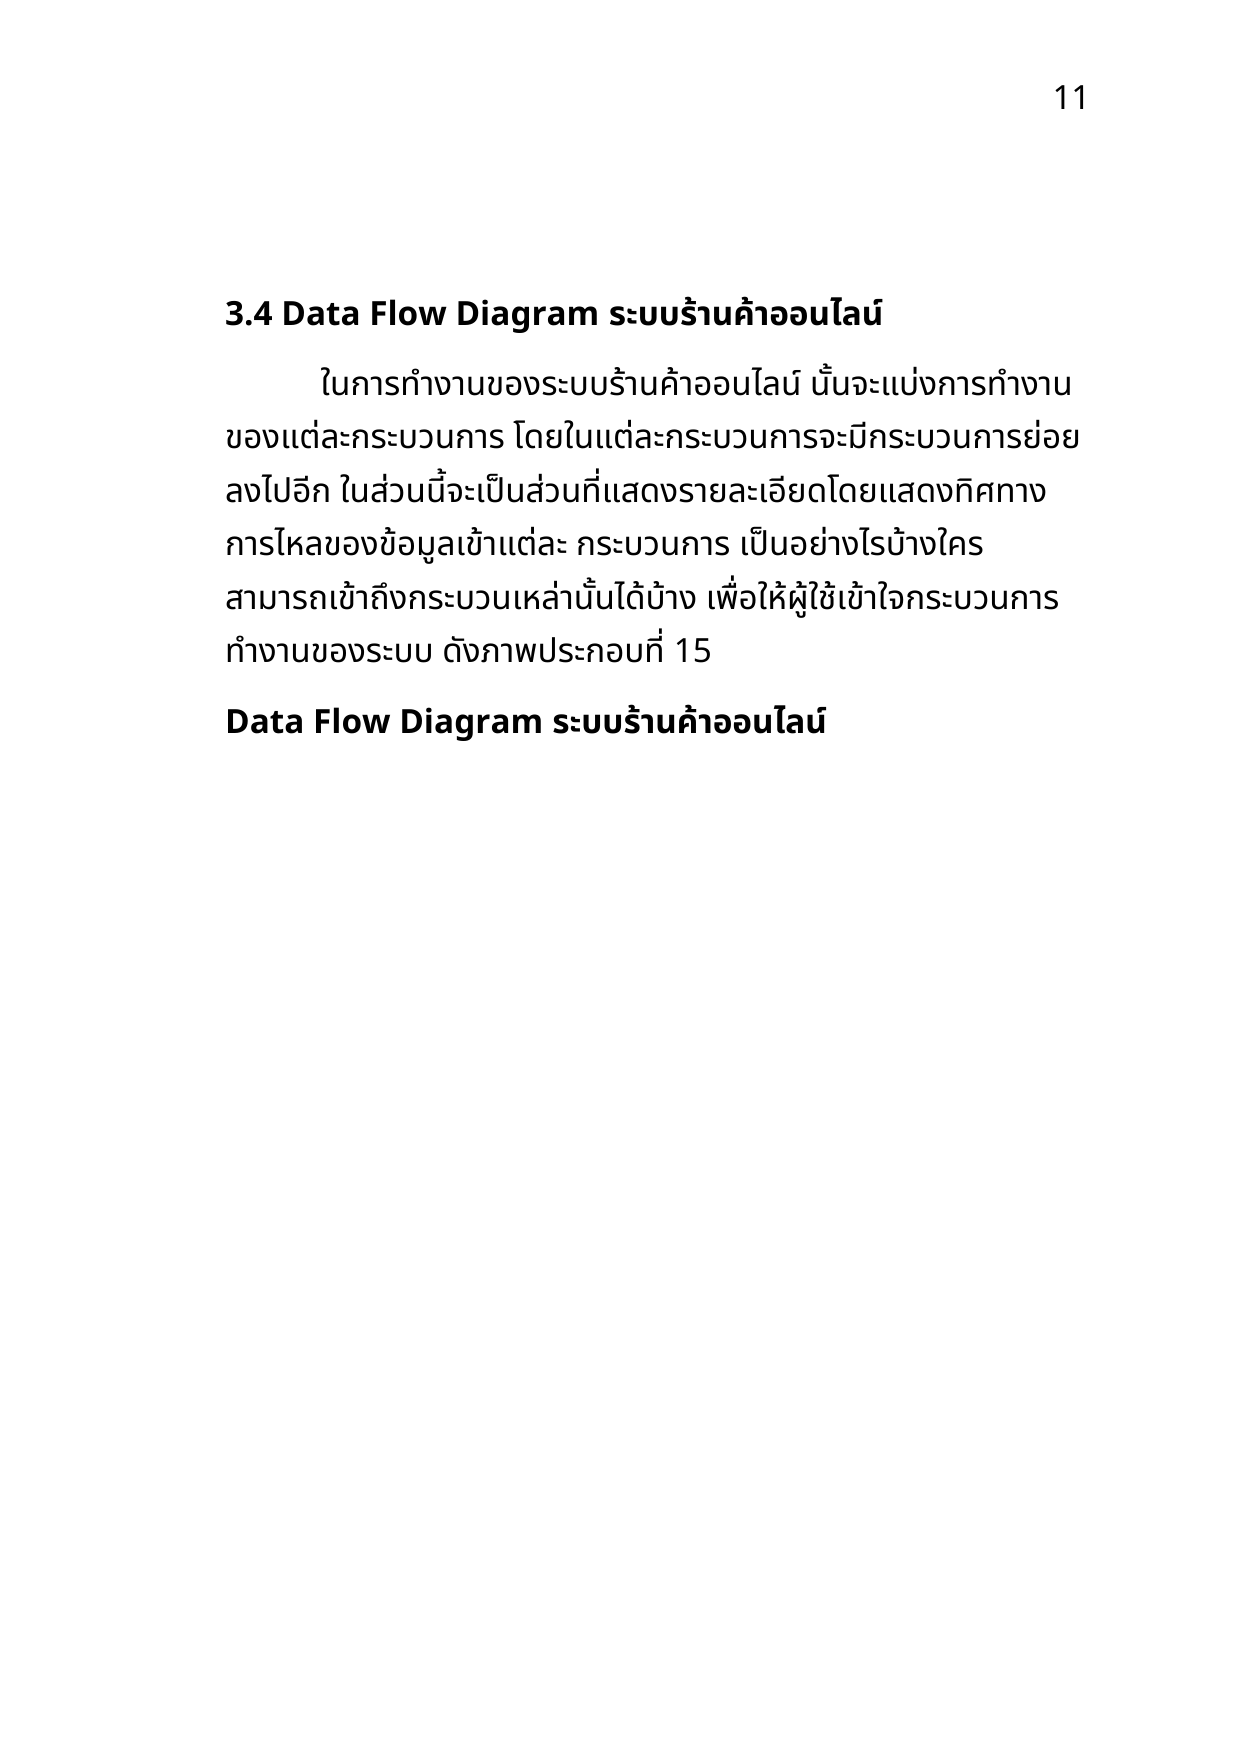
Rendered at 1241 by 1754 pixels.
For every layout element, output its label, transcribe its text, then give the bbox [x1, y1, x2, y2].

text 3.4 Data Flow Diagram ระบบร้านค้าออนไลน์ [225, 290, 1090, 340]
text ในการทำงานของระบบร้านค้าออนไลน์ นั้นจะแบ่งการทำงานของแต่ละกระบวนการ โดยในแต่ละกระบวนการจะมีกระบวนการย่อยลงไปอีก ในส่วนนี้จะเป็นส่วนที่แสดงรายละเอียดโดยแสดงทิศทางการไหลของข้อมูลเข้าแต่ละ กระบวนการ เป็นอย่างไรบ้างใคร สามารถเข้าถึงกระบวนเหล่านั้นได้บ้าง เพื่อให้ผู้ใช้เข้าใจกระบวนการทำงานของระบบ ดังภาพประกอบที่ 15 [225, 360, 1090, 678]
text Data Flow Diagram ระบบร้านค้าออนไลน์ [225, 698, 1090, 748]
